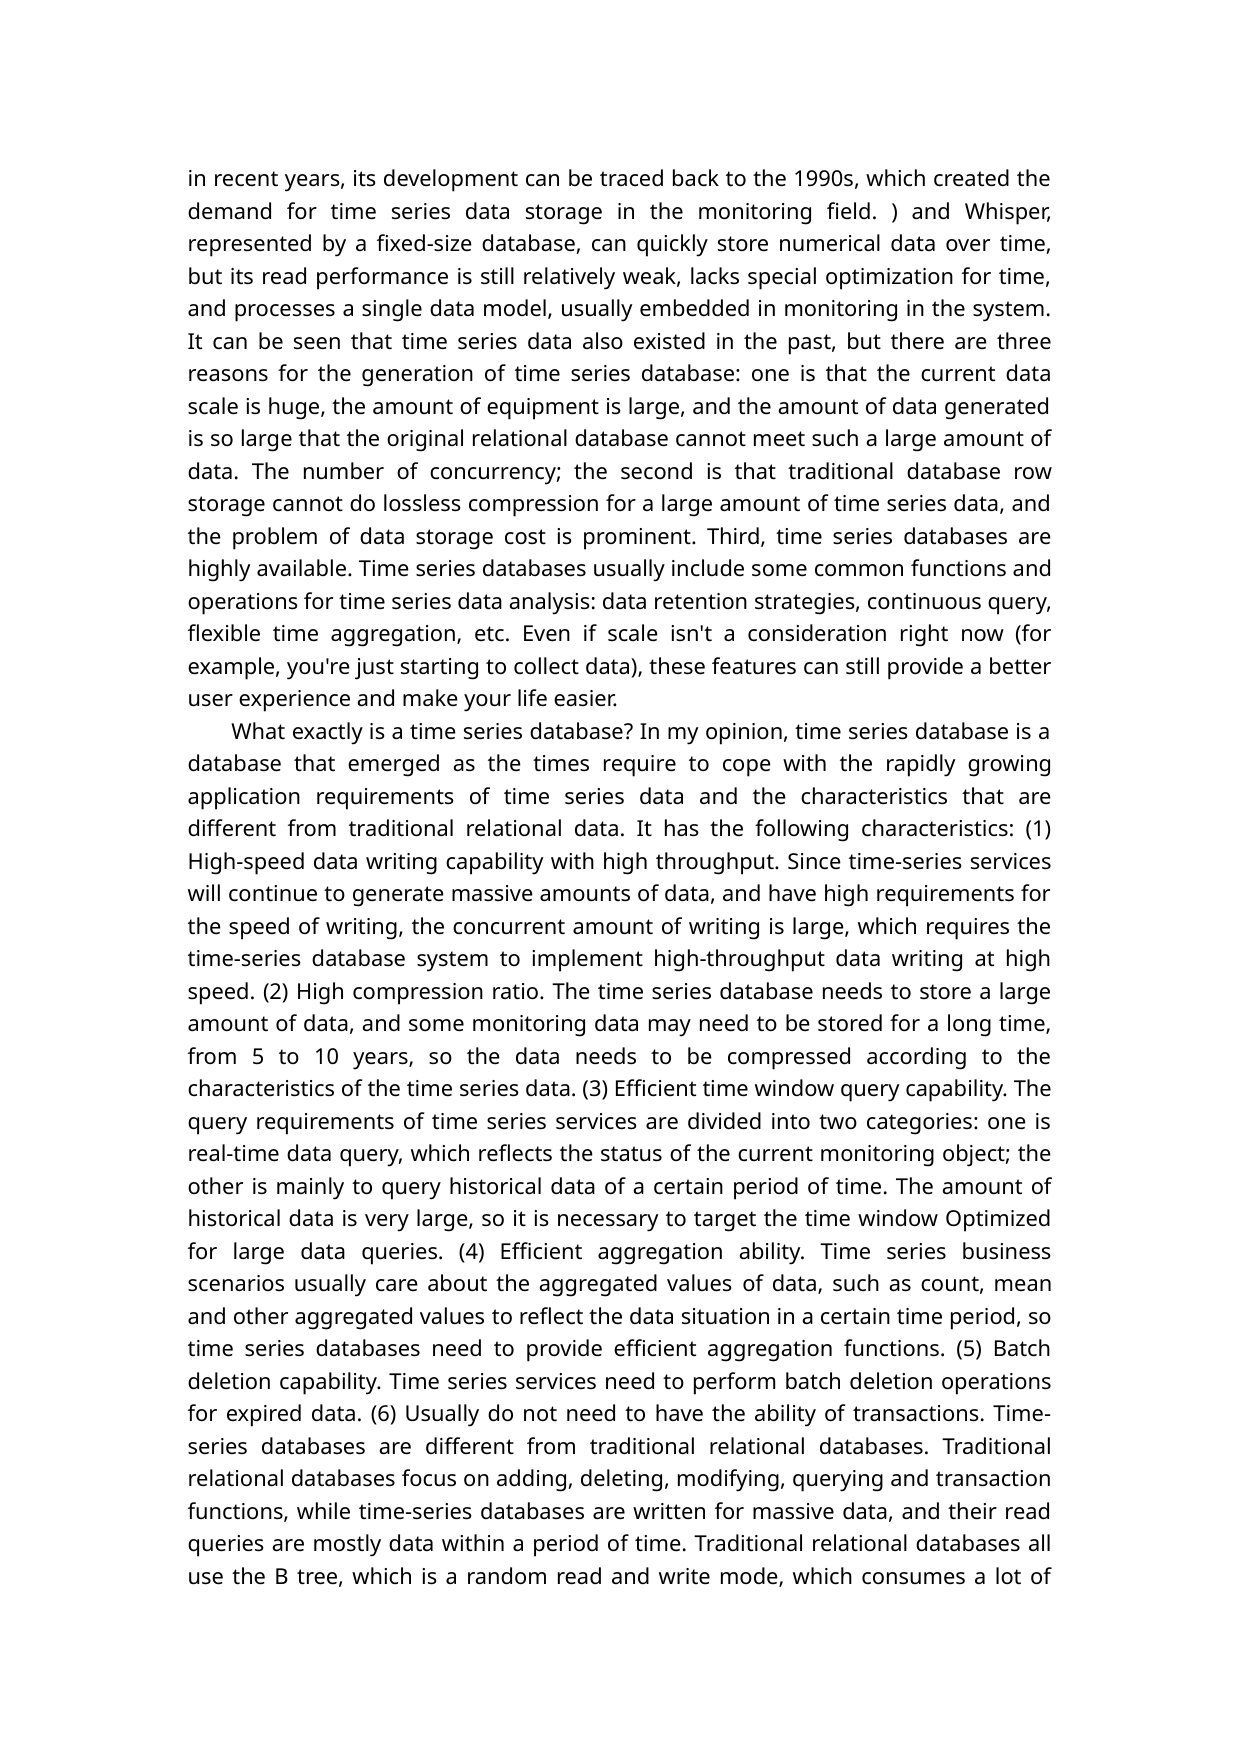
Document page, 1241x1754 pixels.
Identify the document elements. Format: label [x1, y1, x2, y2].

text [187, 714, 1053, 1592]
text [187, 162, 1053, 714]
